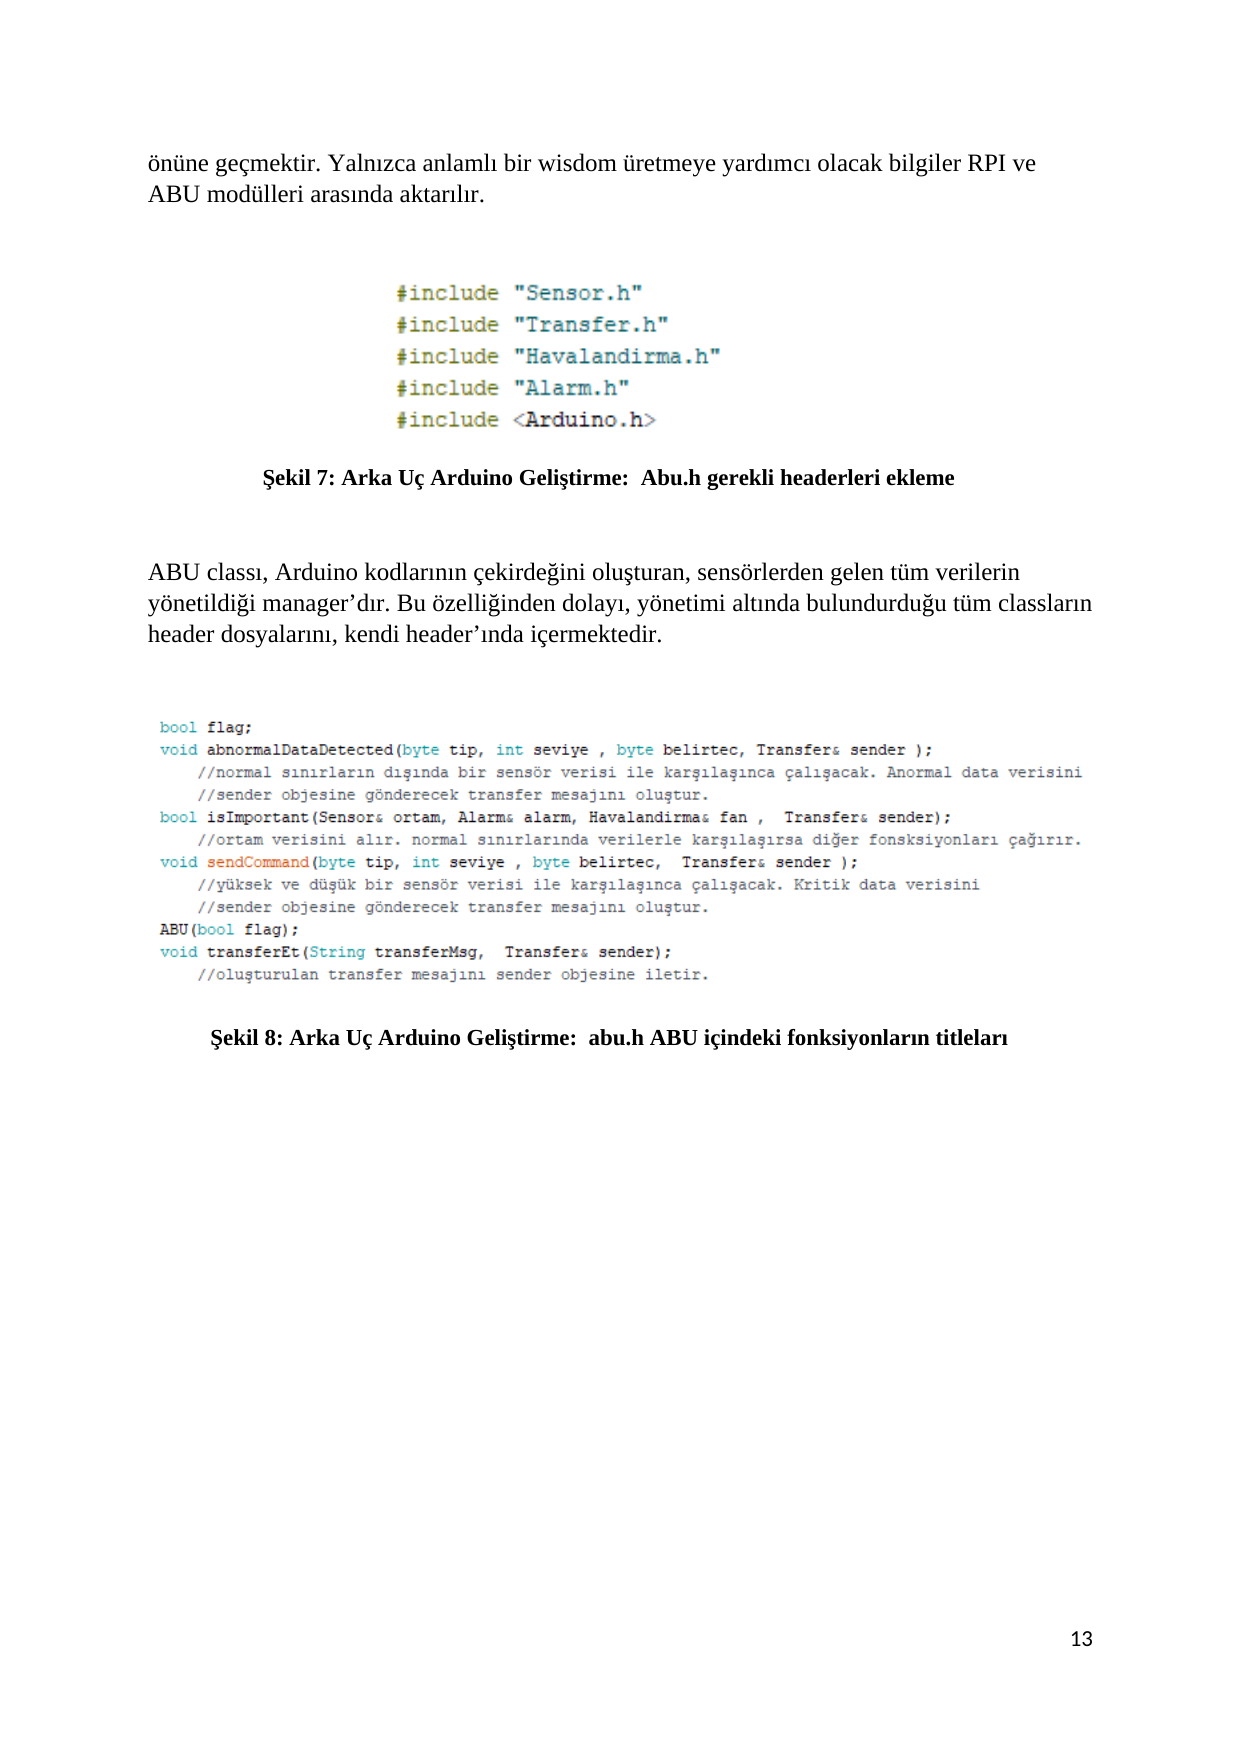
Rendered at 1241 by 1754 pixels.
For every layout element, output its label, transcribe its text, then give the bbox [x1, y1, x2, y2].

picture [147, 714, 1103, 1006]
text Şekil 7: Arka Uç Arduino Geliştirme: Abu.h gerekli headerleri ekleme [148, 464, 1093, 490]
text ABU classı, Arduino kodlarının çekirdeğini oluşturan, sensörlerden gelen tüm verilerin yönetildiği manager’dır. Bu özelliğinden dolayı, yönetimi altında bulundurduğu tüm classların header dosyalarını, kendi header’ında içermektedir. [148, 557, 1093, 648]
picture [381, 265, 772, 442]
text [148, 148, 1093, 207]
text Şekil 8: Arka Uç Arduino Geliştirme: abu.h ABU içindeki fonksiyonların titleları [148, 1024, 1093, 1050]
